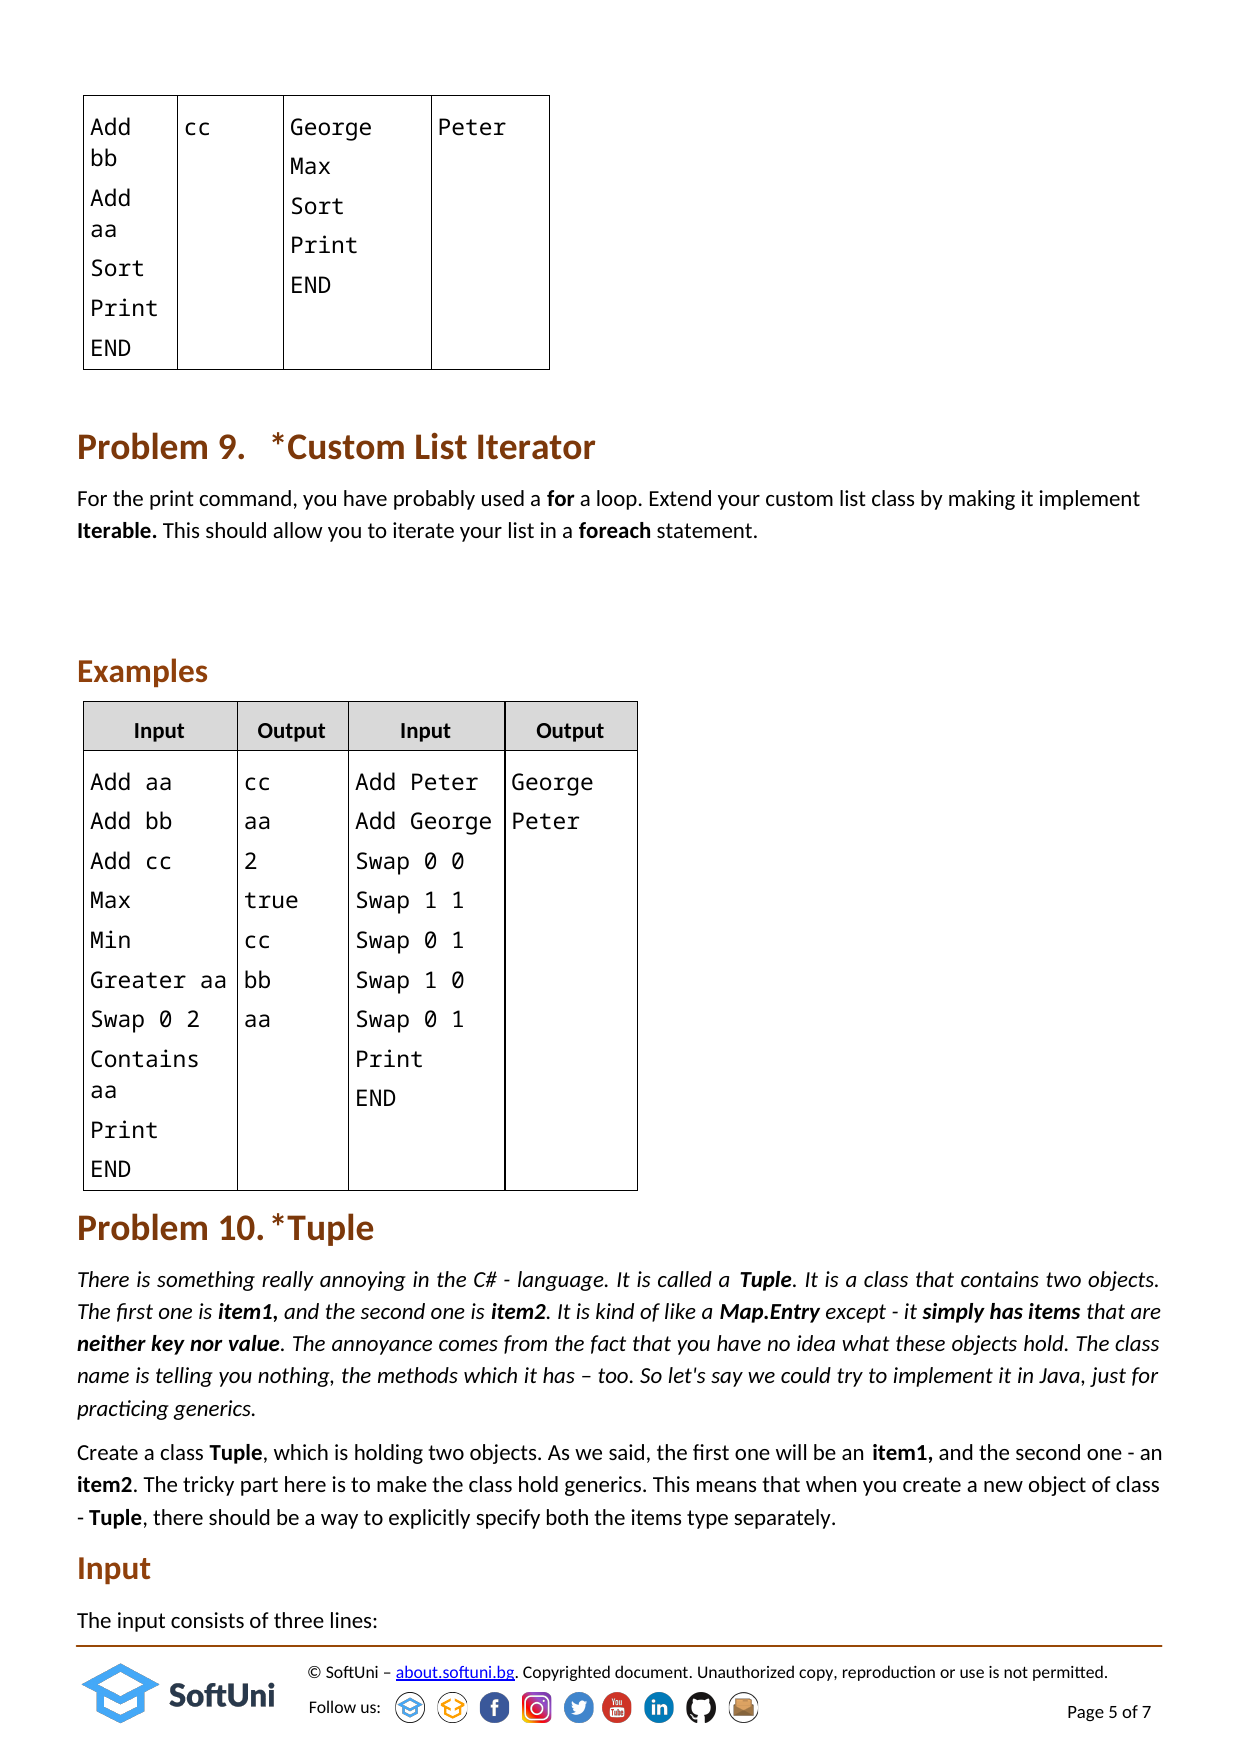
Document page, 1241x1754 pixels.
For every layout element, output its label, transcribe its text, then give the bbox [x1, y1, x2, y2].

picture [644, 1692, 653, 1701]
text For the print command, you have probably used a for a loop. Extend your custom list class by making it implement Iterable. This should allow you to iterate your list in a foreach statement. [77, 484, 1163, 544]
picture [522, 1692, 552, 1723]
picture [437, 1692, 468, 1723]
picture [728, 1692, 759, 1723]
picture [564, 1692, 594, 1723]
table_cell Peter George Peter [432, 96, 549, 369]
table_cell cc aa 2 true cc bb aa [238, 751, 348, 1190]
subtitle *Custom List Iterator [77, 423, 1163, 469]
picture [665, 1692, 674, 1701]
text There is something really annoying in the C# - language. It is called a Tuple. It is a class that contains two objects. The first one is item1, and the second one is item2. It is kind of like a Map.Entry except - it simply has items that are neither key nor value. The annoyance comes from the fact that you have no idea what these objects hold. The class name is telling you nothing, the methods which it has – too. So let's say we could try to implement it in Java, just for practicing generics. [77, 1265, 1163, 1422]
table_header Output [238, 702, 348, 750]
table_header Output [506, 702, 637, 750]
picture [479, 1692, 510, 1723]
picture [75, 1658, 281, 1729]
table_cell George Peter [506, 751, 637, 1190]
table_header Input [349, 702, 504, 750]
picture [686, 1692, 716, 1723]
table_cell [84, 96, 177, 369]
picture [665, 1714, 674, 1723]
table_cell Add aa Add bb Add cc Max Min Greater aa Swap 0 2 Contains aa Print END [84, 751, 237, 1190]
picture [395, 1692, 425, 1723]
subtitle Input [77, 1547, 1163, 1588]
table_cell aa bb cc [178, 96, 283, 369]
table_header Input [84, 702, 237, 750]
text Create a class Tuple, which is holding two objects. As we said, the first one will be an item1, and the second one - an item2. The tricky part here is to make the class hold generics. This means that when you create a new object of class - Tuple, there should be a way to explicitly specify both the items type separately. [77, 1438, 1163, 1531]
picture [602, 1692, 632, 1723]
text The input consists of three lines: [77, 1607, 1163, 1635]
subtitle *Tuple [77, 1204, 1163, 1250]
subtitle Examples [77, 650, 1163, 691]
picture [658, 1705, 667, 1714]
table_cell Add Peter Add George Swap 0 0 Swap 1 1 Swap 0 1 Swap 1 0 Swap 0 1 Print END [349, 751, 504, 1190]
picture [644, 1714, 653, 1723]
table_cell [284, 96, 431, 369]
